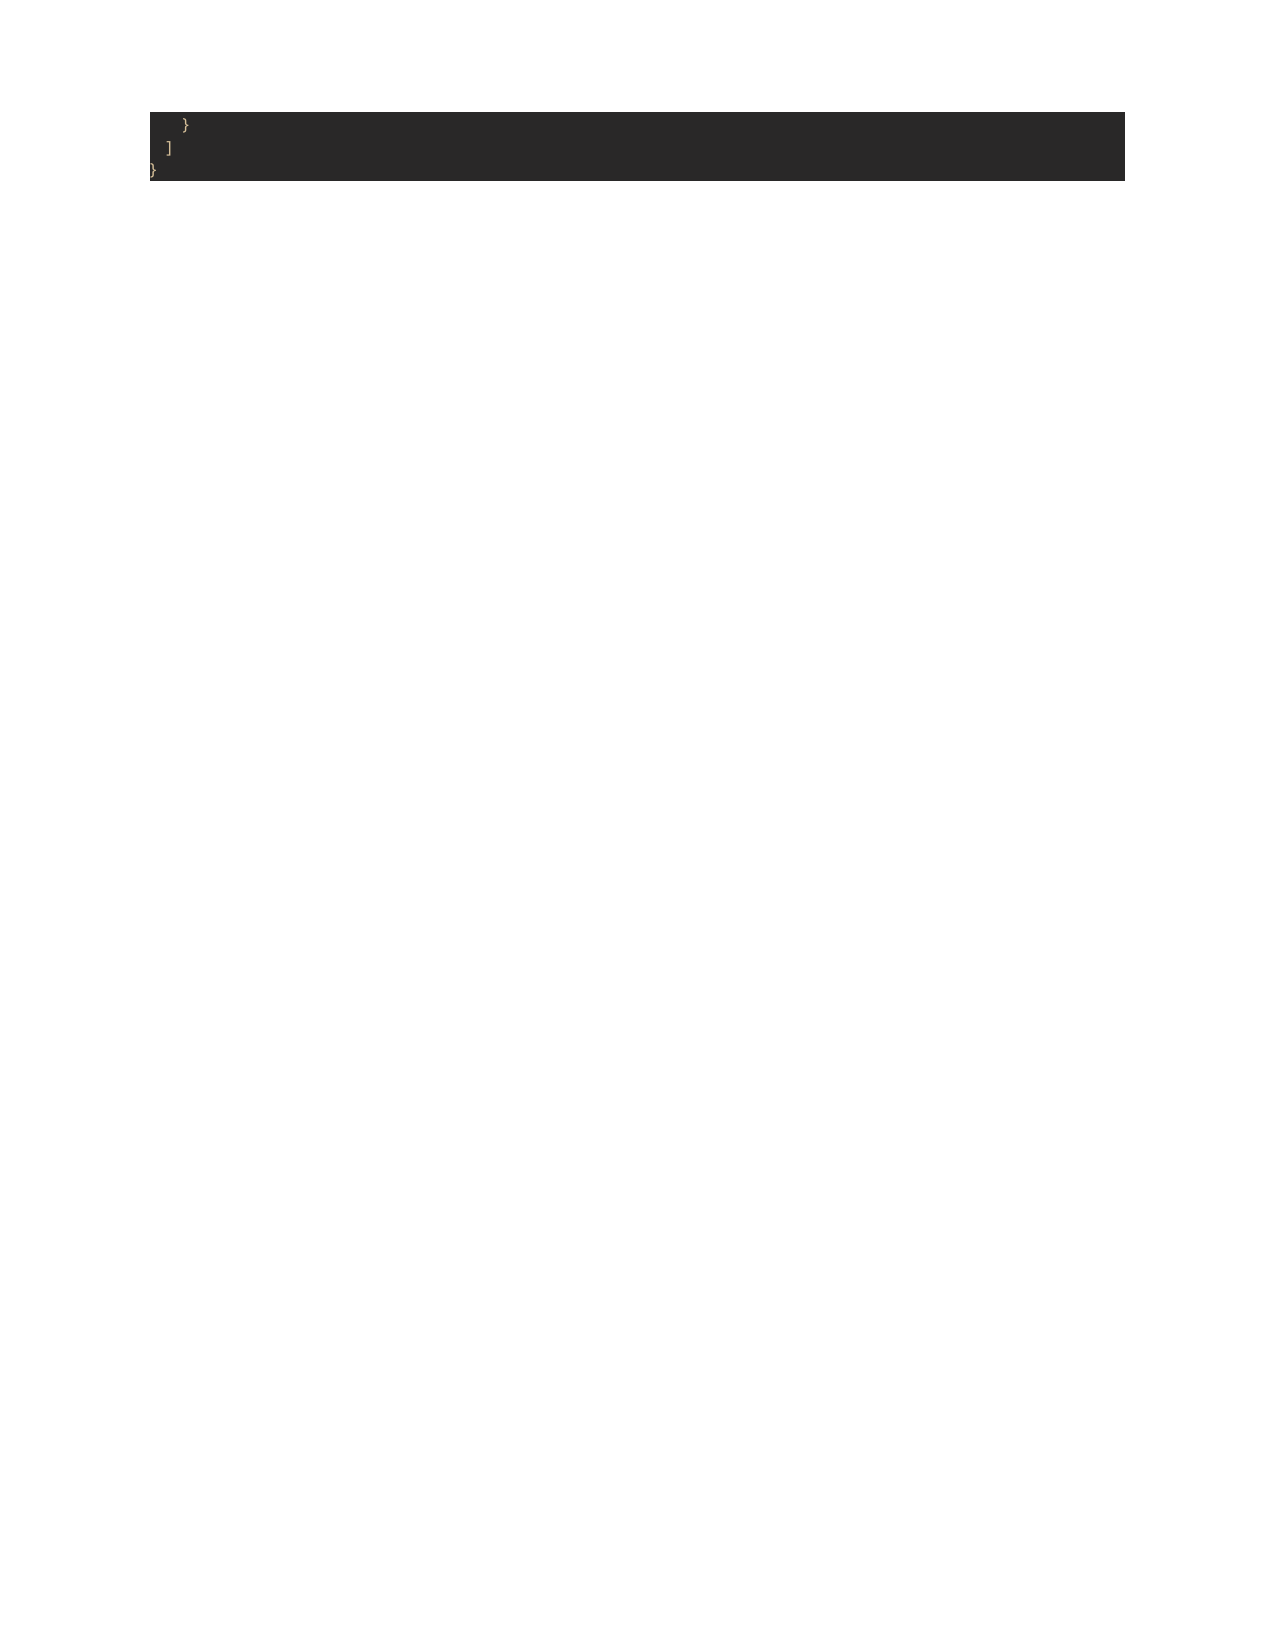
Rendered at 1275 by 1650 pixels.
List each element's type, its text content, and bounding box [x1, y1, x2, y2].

text } [150, 158, 1125, 181]
text } [150, 112, 1125, 135]
text ] [150, 135, 1125, 158]
